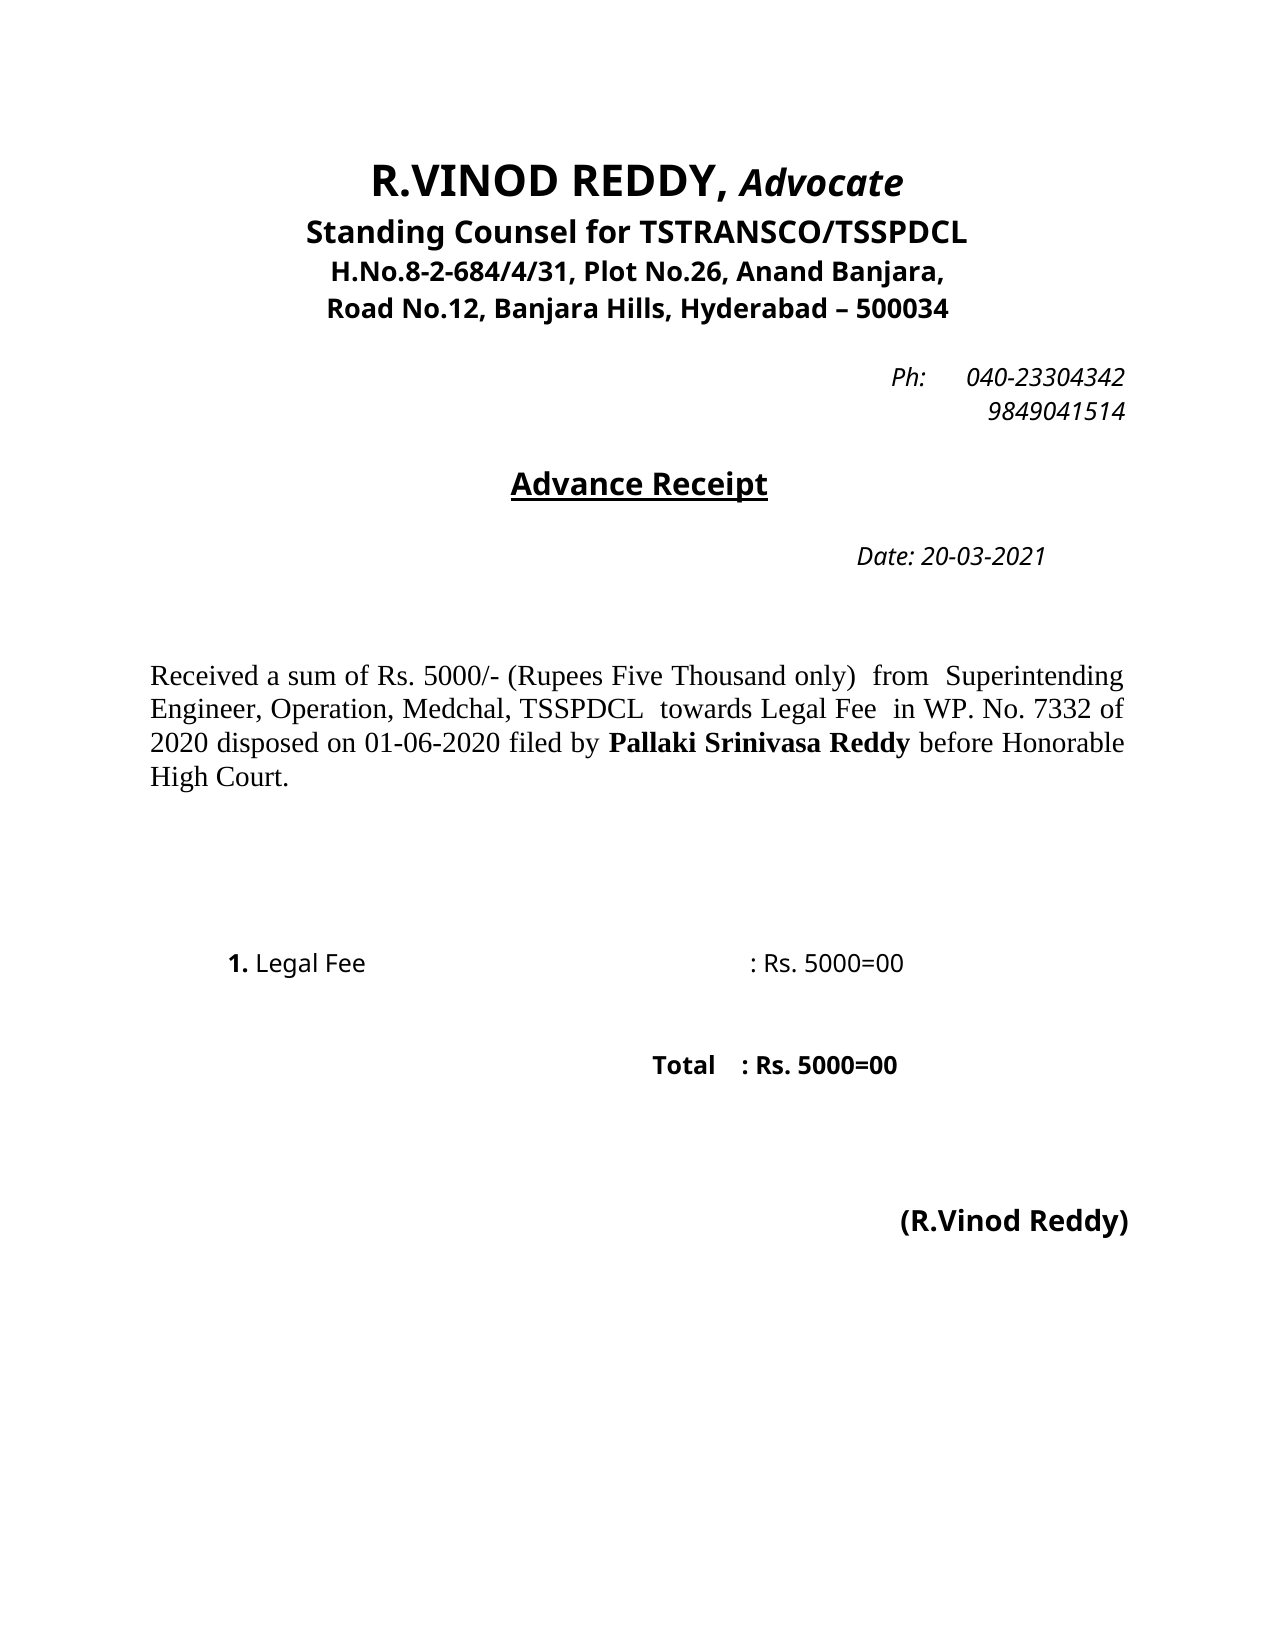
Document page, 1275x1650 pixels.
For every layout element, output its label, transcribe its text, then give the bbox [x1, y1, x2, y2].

text Road No.12, Banjara Hills, Hyderabad – 500034 [150, 289, 1125, 326]
text 9849041514 [150, 394, 1125, 428]
text Date: 20-03-2021 [227, 539, 1047, 573]
text Ph: 040-23304342 [150, 360, 1125, 394]
list Legal Fee : Rs. 5000=00 [227, 945, 1010, 979]
text Standing Counsel for TSTRANSCO/TSSPDCL [227, 209, 1047, 252]
text R.VINOD REDDY, Advocate [227, 150, 1047, 209]
text Advance Receipt [150, 462, 1128, 505]
text Received a sum of Rs. 5000/- (Rupees Five Thousand only) from Superintending Engineer, Operation, Medchal, TSSPDCL towards Legal Fee in WP. No. 7332 of 2020 disposed on 01-06-2020 filed by Pallaki Srinivasa Reddy before Honorable High Court. [150, 658, 1125, 792]
text H.No.8-2-684/4/31, Plot No.26, Anand Banjara, [150, 252, 1125, 289]
text Total : Rs. 5000=00 [150, 1047, 1010, 1081]
text (R.Vinod Reddy) [677, 1201, 1128, 1240]
